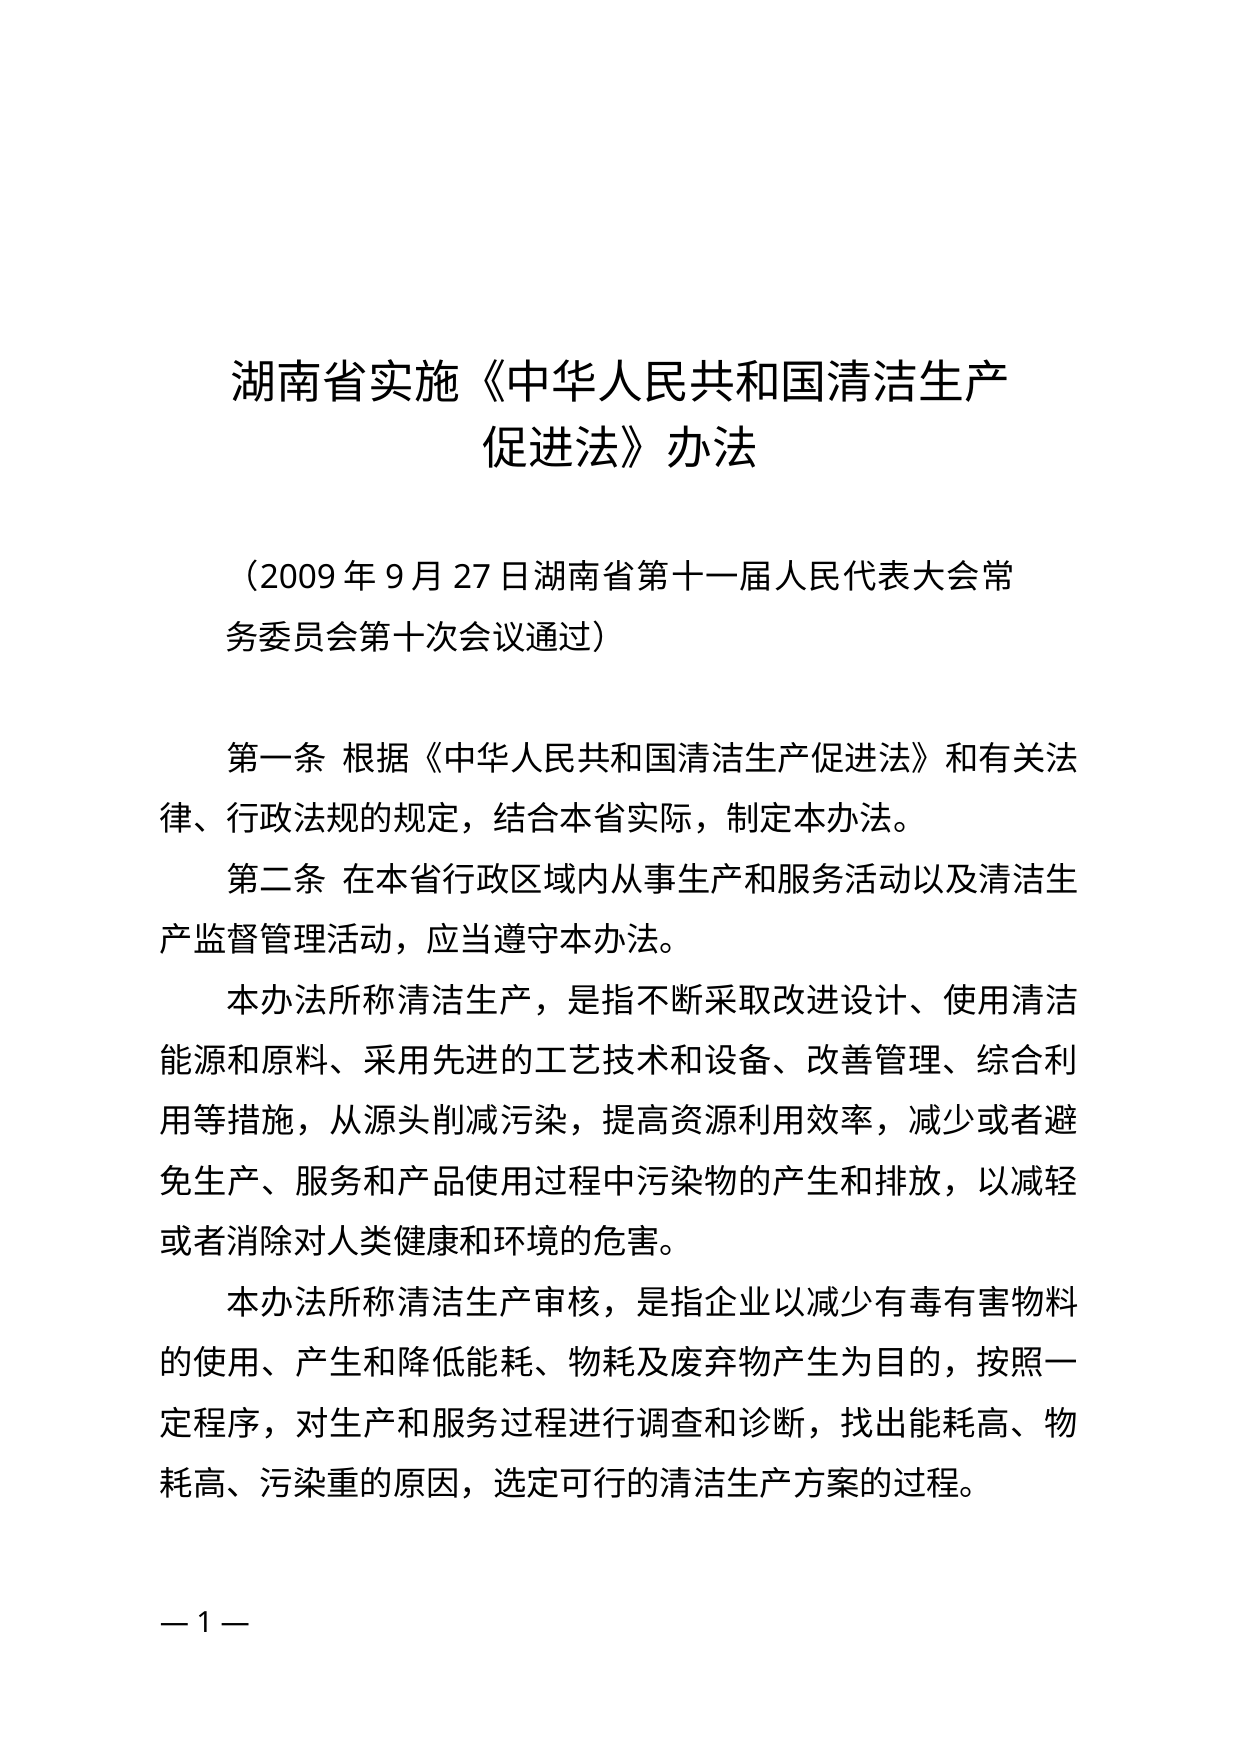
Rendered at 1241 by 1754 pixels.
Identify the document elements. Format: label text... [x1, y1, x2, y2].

text 本办法所称清洁生产，是指不断采取改进设计、使用清洁能源和原料、采用先进的工艺技术和设备、改善管理、综合利用等措施，从源头削减污染，提高资源利用效率，减少或者避免生产、服务和产品使用过程中污染物的产生和排放，以减轻或者消除对人类健康和环境的危害。 [159, 961, 1081, 1263]
text 第一条 根据《中华人民共和国清洁生产促进法》和有关法律、行政法规的规定，结合本省实际，制定本办法。 [159, 719, 1081, 840]
text 湖南省实施《中华人民共和国清洁生产 [159, 345, 1081, 412]
text 本办法所称清洁生产审核，是指企业以减少有毒有害物料的使用、产生和降低能耗、物耗及废弃物产生为目的，按照一定程序，对生产和服务过程进行调查和诊断，找出能耗高、物耗高、污染重的原因，选定可行的清洁生产方案的过程。 [159, 1263, 1081, 1505]
text 第二条 在本省行政区域内从事生产和服务活动以及清洁生产监督管理活动，应当遵守本办法。 [159, 840, 1081, 961]
text （2009年9月27日湖南省第十一届人民代表大会常务委员会第十次会议通过） [225, 538, 1015, 659]
text 促进法》办法 [159, 412, 1081, 478]
